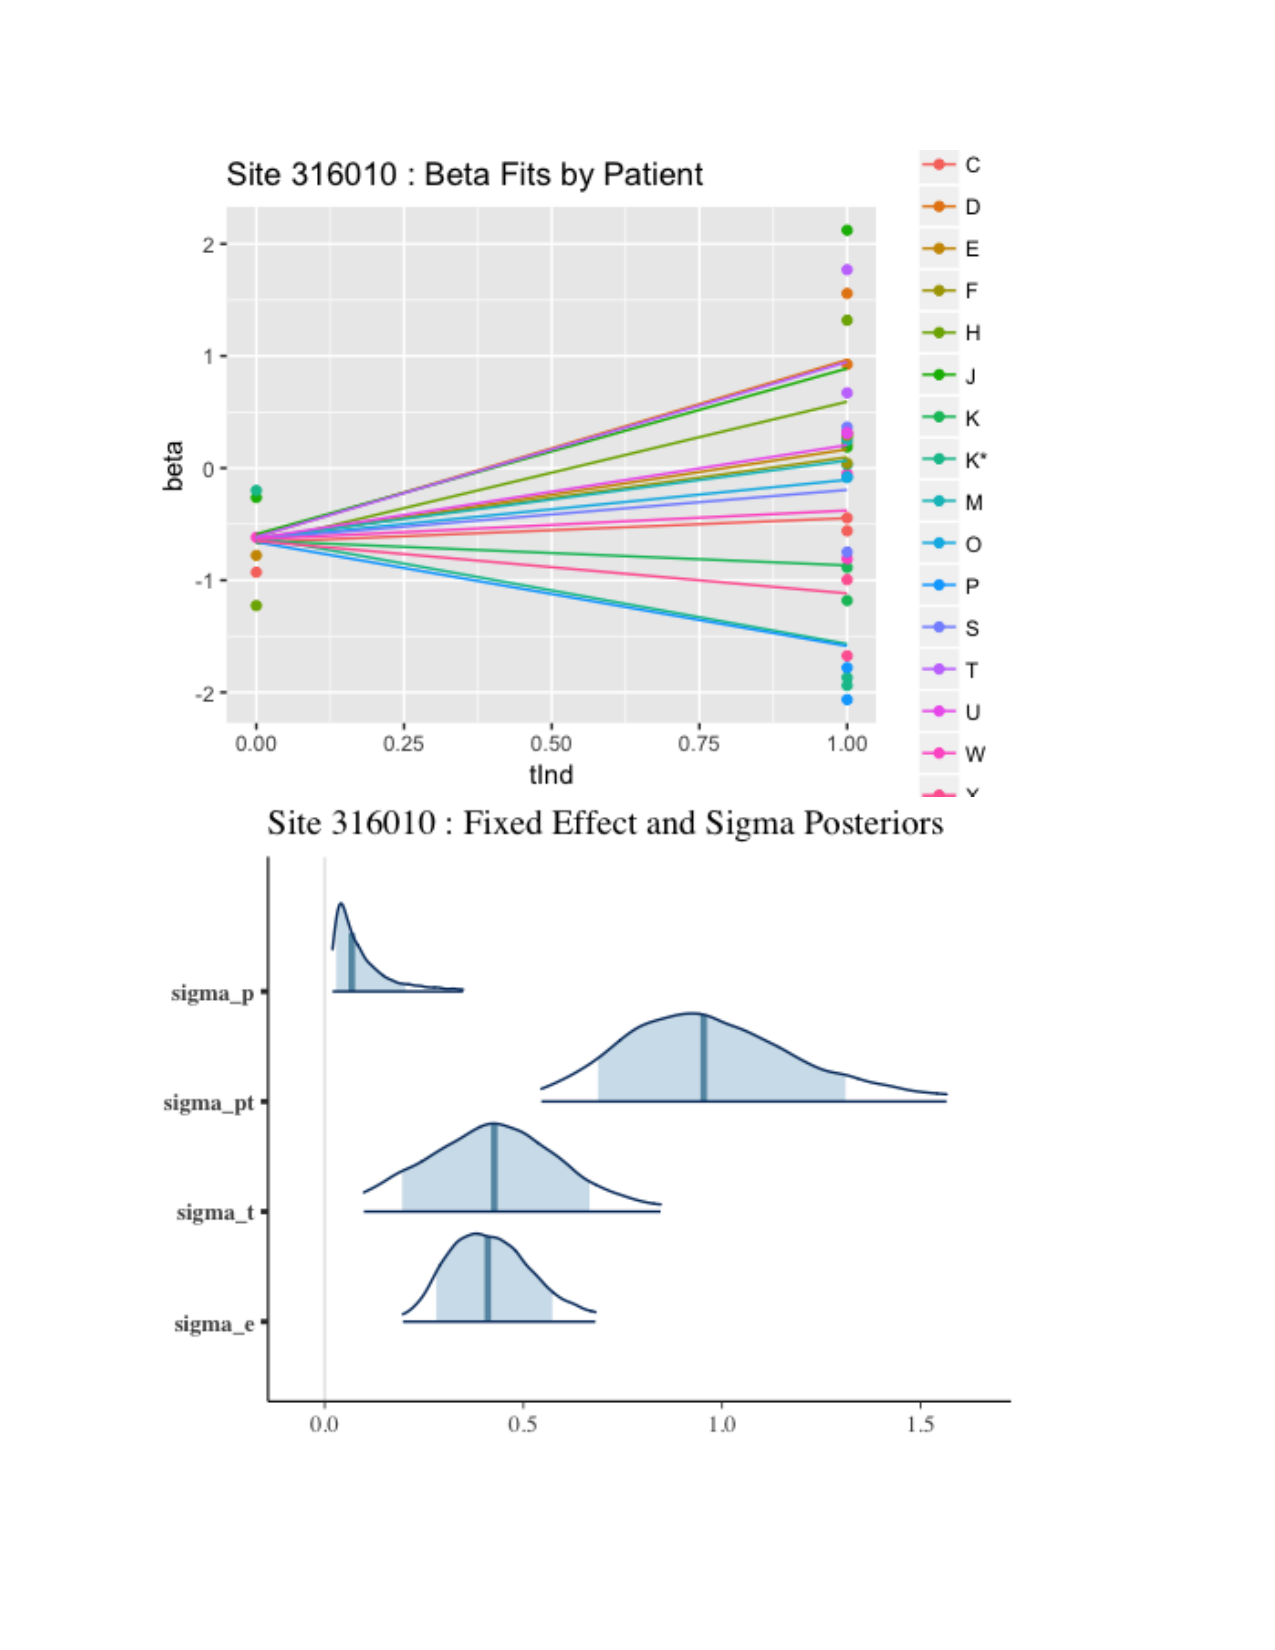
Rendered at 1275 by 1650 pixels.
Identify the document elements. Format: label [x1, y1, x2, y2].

picture [150, 150, 1025, 1445]
